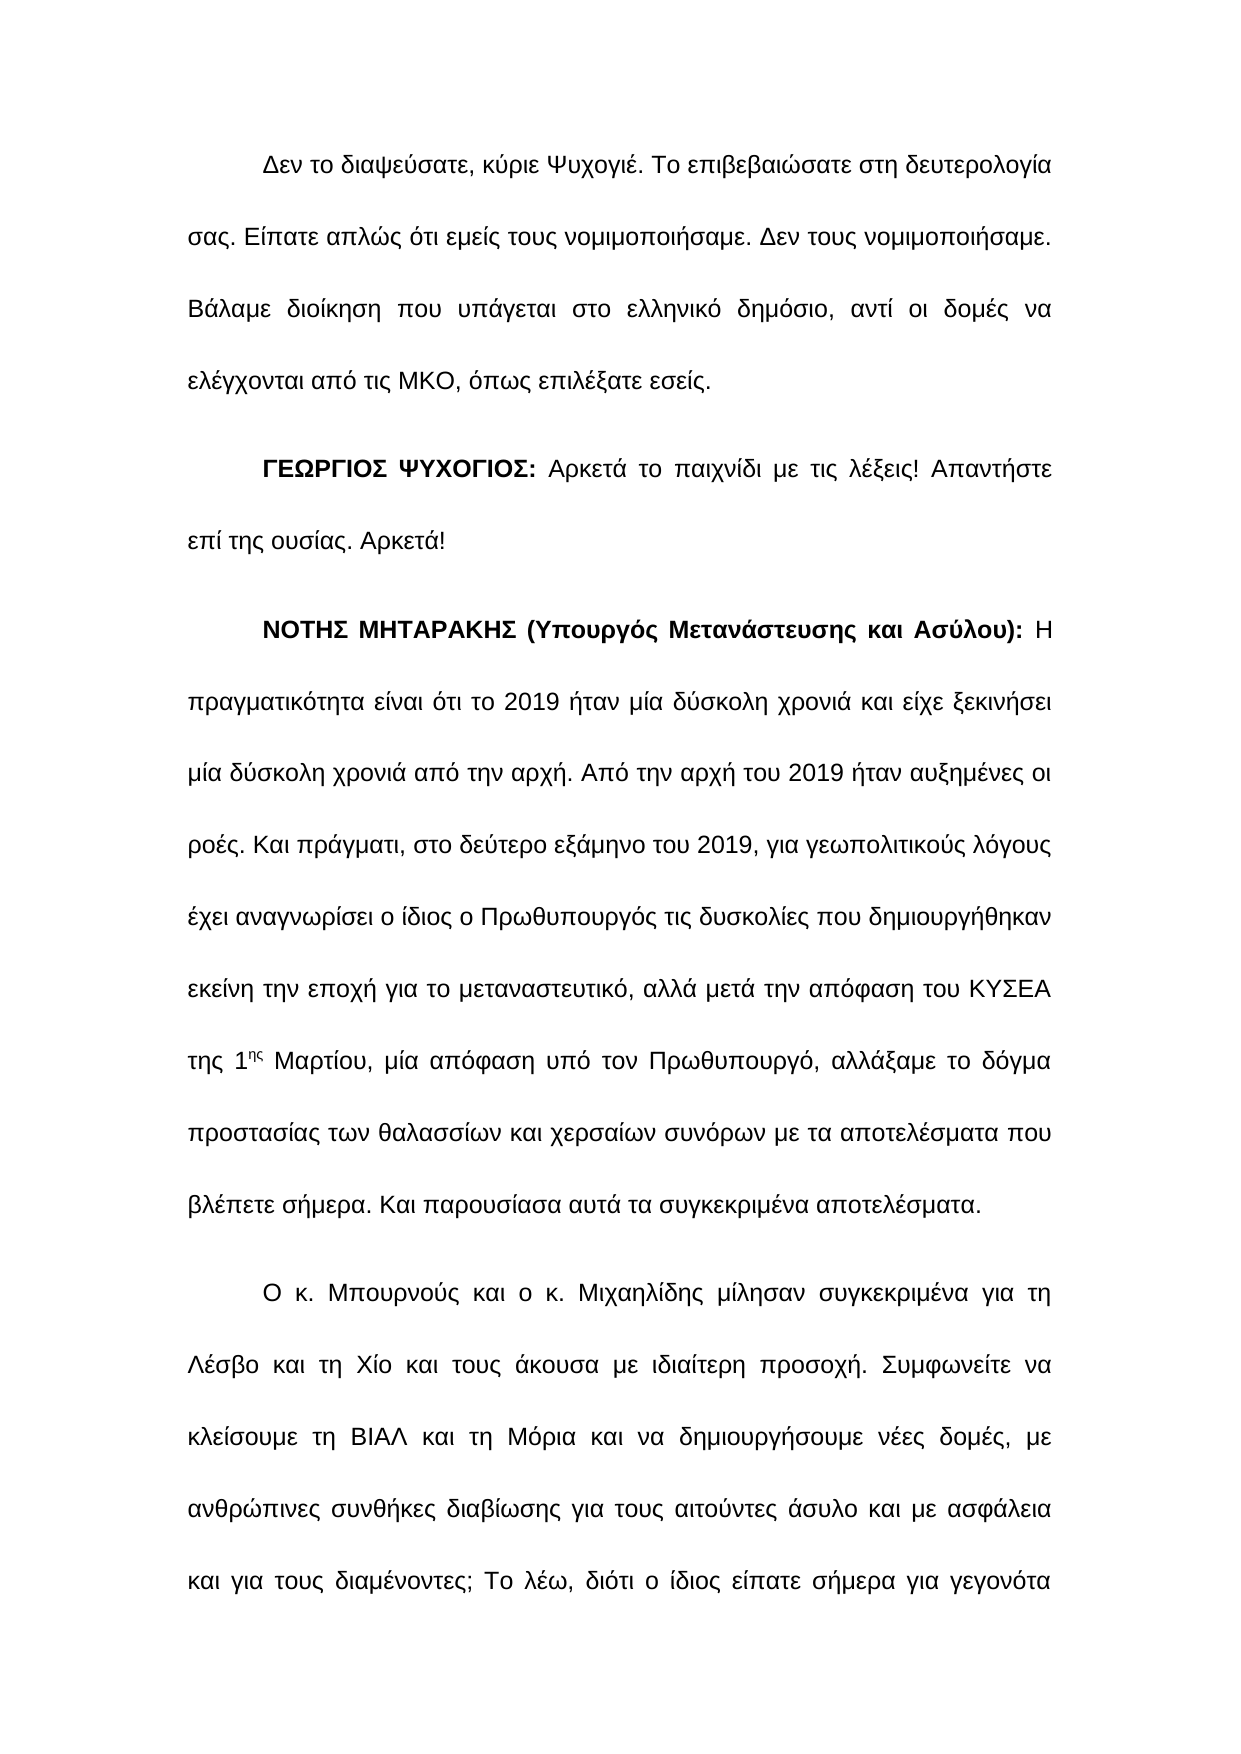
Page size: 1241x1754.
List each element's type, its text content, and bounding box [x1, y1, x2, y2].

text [187, 1278, 1053, 1594]
text ΝΟΤΗΣ ΜΗΤΑΡΑΚΗΣ (Υπουργός Μετανάστευσης και Ασύλου): Η πραγματικότητα είναι ότι το 2019 ήταν μία δύσκολη χρονιά και είχε ξεκινήσει μία δύσκολη χρονιά από την αρχή. Από την αρχή του 2019 ήταν αυξημένες οι ροές. Και πράγματι, στο δεύτερο εξάμηνο του 2019, για γεωπολιτικούς λόγους έχει αναγνωρίσει ο ίδιος ο Πρωθυπουργός τις δυσκολίες που δημιουργήθηκαν εκείνη την εποχή για το μεταναστευτικό, αλλά μετά την απόφαση του ΚΥΣΕΑ της 1ης Μαρτίου, μία απόφαση υπό τον Πρωθυπουργό, αλλάξαμε το δόγμα προστασίας των θαλασσίων και χερσαίων συνόρων με τα αποτελέσματα που βλέπετε σήμερα. Και παρουσίασα αυτά τα συγκεκριμένα αποτελέσματα. [187, 614, 1053, 1218]
text Δεν το διαψεύσατε, κύριε Ψυχογιέ. Το επιβεβαιώσατε στη δευτερολογία σας. Είπατε απλώς ότι εμείς τους νομιμοποιήσαμε. Δεν τους νομιμοποιήσαμε. Βάλαμε διοίκηση που υπάγεται στο ελληνικό δημόσιο, αντί οι δομές να ελέγχονται από τις ΜΚΟ, όπως επιλέξατε εσείς. [187, 150, 1053, 394]
text ΓΕΩΡΓΙΟΣ ΨΥΧΟΓΙΟΣ: Αρκετά το παιχνίδι με τις λέξεις! Απαντήστε επί της ουσίας. Αρκετά! [187, 454, 1053, 555]
